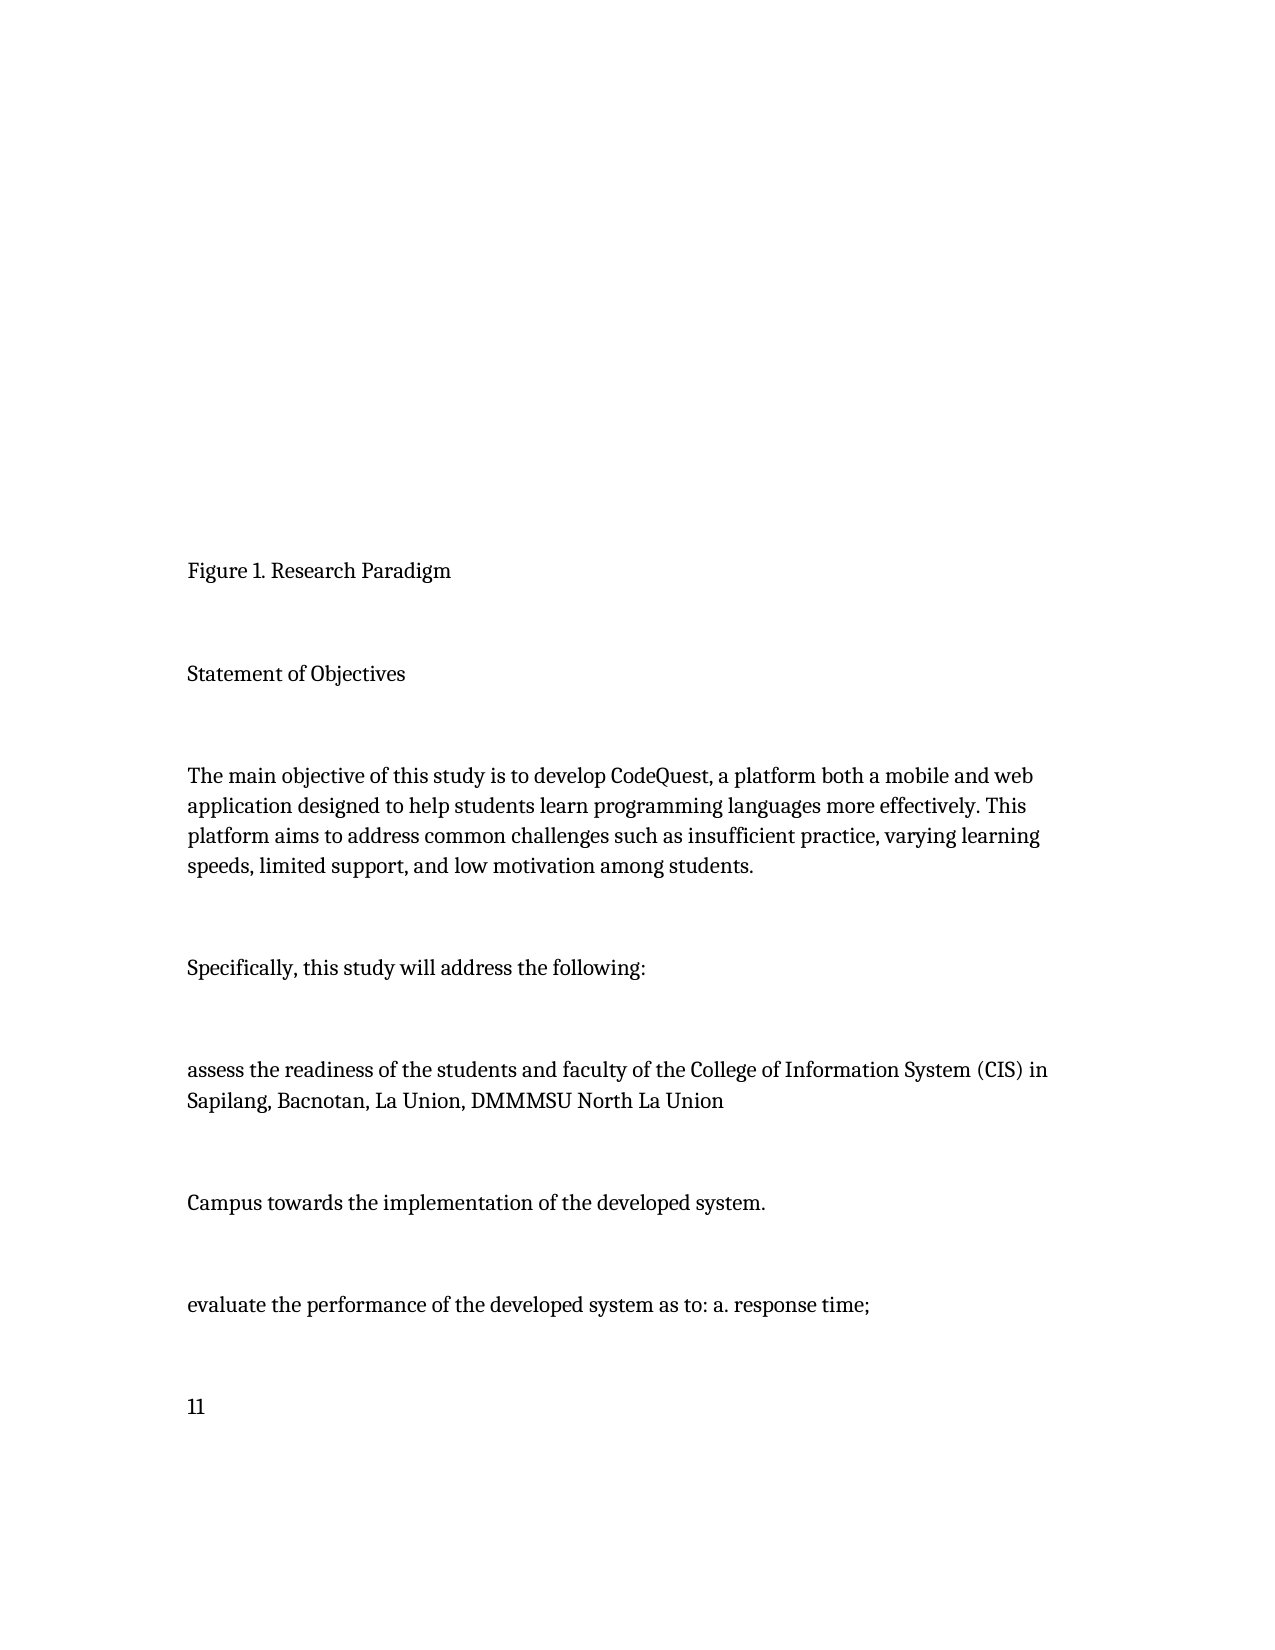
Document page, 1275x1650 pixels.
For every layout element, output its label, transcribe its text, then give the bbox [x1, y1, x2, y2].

text evaluate the performance of the developed system as to: a. response time; [187, 1292, 1087, 1318]
text Figure 1. Research Paradigm [187, 558, 1087, 585]
text 11 [187, 1394, 1087, 1420]
text Specifically, this study will address the following: [187, 955, 1087, 982]
text assess the readiness of the students and faculty of the College of Information System (CIS) in Sapilang, Bacnotan, La Union, DMMMSU North La Union [187, 1057, 1087, 1114]
text Campus towards the implementation of the developed system. [187, 1189, 1087, 1216]
text The main objective of this study is to develop CodeQuest, a platform both a mobile and web application designed to help students learn programming languages more effectively. This platform aims to address common challenges such as insufficient practice, varying learning speeds, limited support, and low motivation among students. [187, 762, 1087, 879]
text Statement of Objectives [187, 660, 1087, 687]
